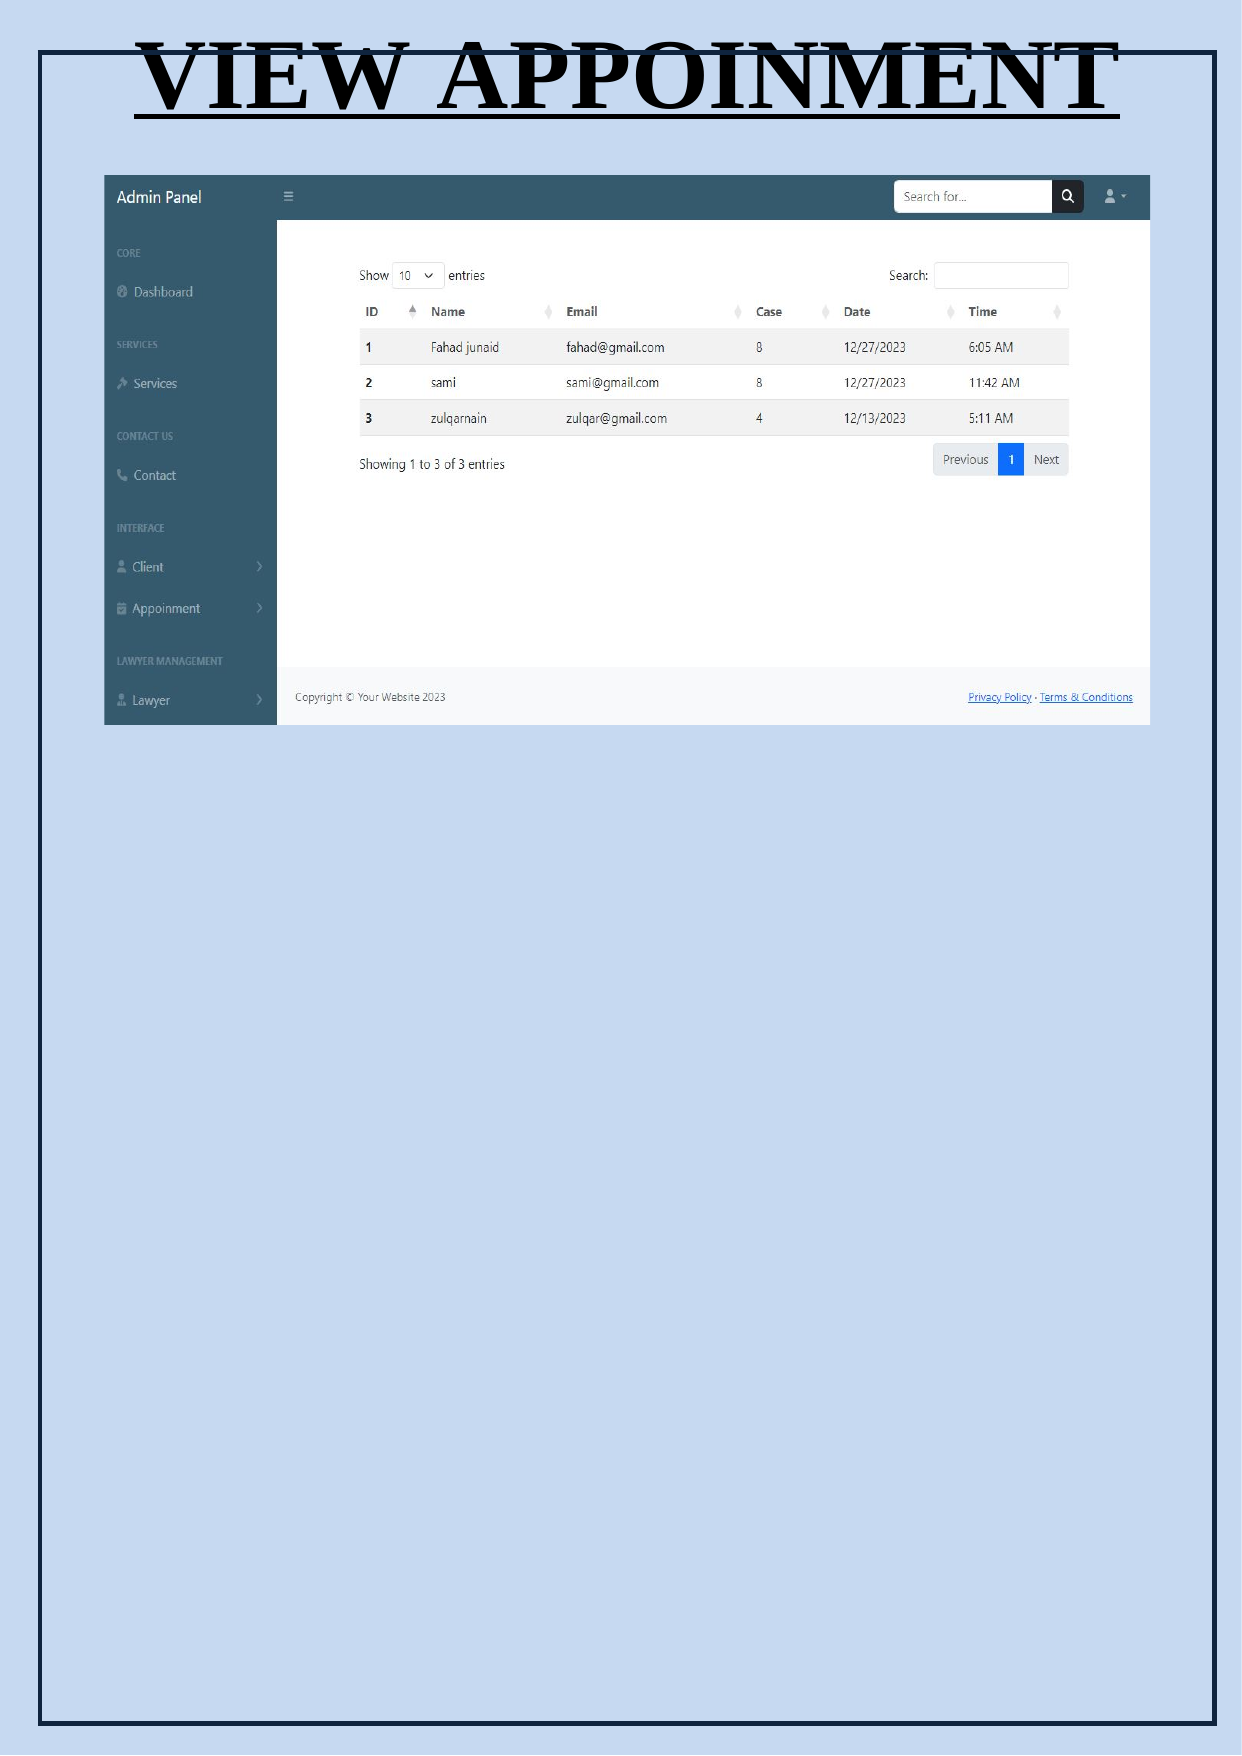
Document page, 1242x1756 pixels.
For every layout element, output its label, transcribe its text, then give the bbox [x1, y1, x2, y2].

picture [104, 175, 1150, 725]
text VIEW APPOINMENT [37, 14, 1217, 50]
text VIEW APPOINMENT [42, 55, 1212, 129]
